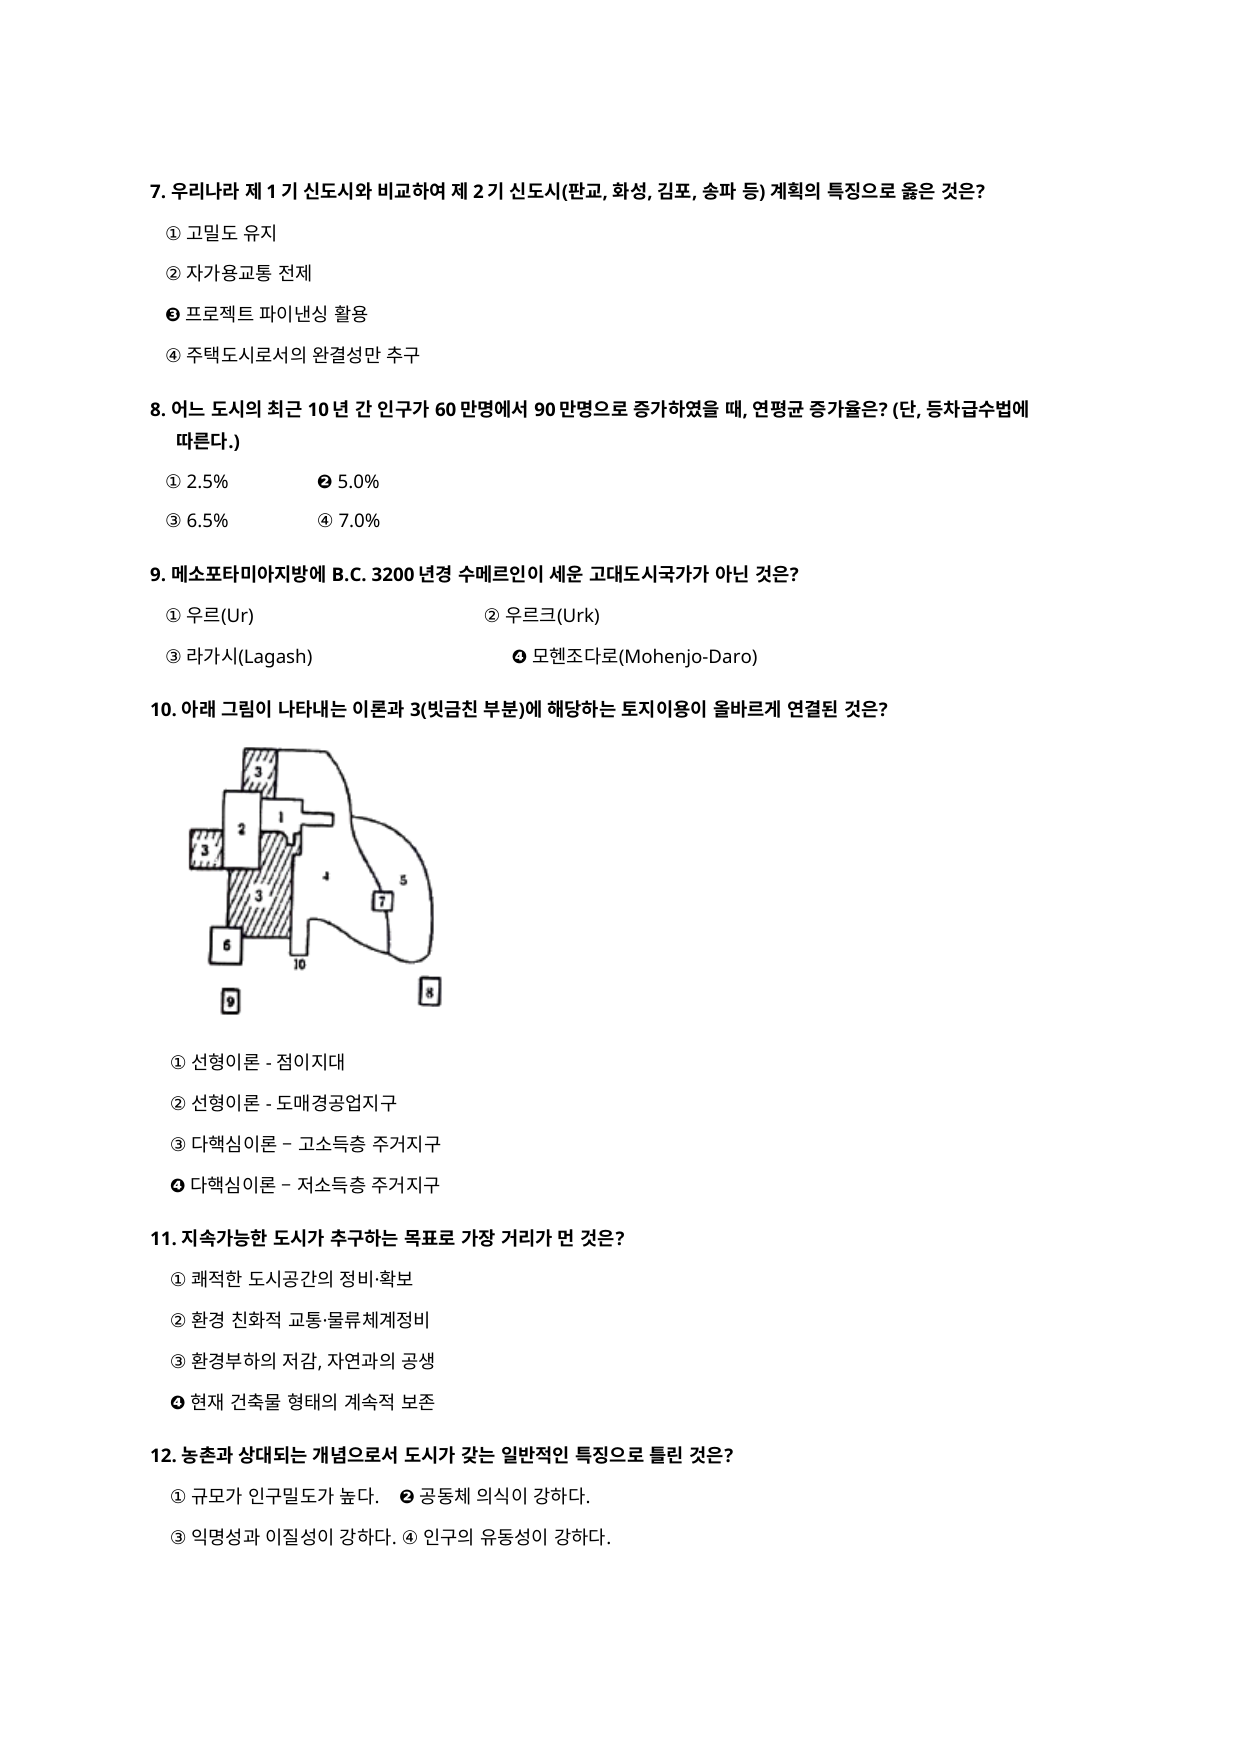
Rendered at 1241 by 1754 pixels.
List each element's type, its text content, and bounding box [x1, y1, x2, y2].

text ❹ 현재 건축물 형태의 계속적 보존 [150, 1388, 1090, 1415]
text ① 쾌적한 도시공간의 정비·확보 [150, 1265, 1090, 1292]
text ③ 라가시(Lagash) ❹ 모헨조다로(Mohenjo-Daro) [150, 641, 1090, 669]
text ③ 다핵심이론 – 고소득층 주거지구 [150, 1129, 1090, 1157]
picture [169, 736, 459, 1029]
text ③ 익명성과 이질성이 강하다. ④ 인구의 유동성이 강하다. [150, 1523, 1090, 1550]
text ② 선형이론 - 도매경공업지구 [150, 1088, 1090, 1116]
text ❸ 프로젝트 파이낸싱 활용 [150, 300, 1090, 327]
text ③ 환경부하의 저감, 자연과의 공생 [150, 1347, 1090, 1374]
text ① 2.5% ❷ 5.0% [150, 468, 1090, 493]
text ① 선형이론 - 점이지대 [150, 1048, 1090, 1075]
text 12. 농촌과 상대되는 개념으로서 도시가 갖는 일반적인 특징으로 틀린 것은? [150, 1441, 1090, 1468]
text 8. 어느 도시의 최근 10년 간 인구가 60만명에서 90만명으로 증가하였을 때, 연평균 증가율은? (단, 등차급수법에 따른다.) [150, 394, 1090, 454]
text 10. 아래 그림이 나타내는 이론과 3(빗금친 부분)에 해당하는 토지이용이 올바르게 연결된 것은? [150, 695, 1090, 722]
text ① 우르(Ur) ② 우르크(Urk) [150, 600, 1090, 627]
text 9. 메소포타미아지방에 B.C. 3200년경 수메르인이 세운 고대도시국가가 아닌 것은? [150, 559, 1090, 587]
text ① 규모가 인구밀도가 높다. ❷ 공동체 의식이 강하다. [150, 1482, 1090, 1509]
text 7. 우리나라 제1기 신도시와 비교하여 제2기 신도시(판교, 화성, 김포, 송파 등) 계획의 특징으로 옳은 것은? [150, 177, 1090, 204]
text ② 환경 친화적 교통·물류체계정비 [150, 1306, 1090, 1333]
text 11. 지속가능한 도시가 추구하는 목표로 가장 거리가 먼 것은? [150, 1224, 1090, 1251]
text ② 자가용교통 전제 [150, 259, 1090, 286]
text ① 고밀도 유지 [150, 218, 1090, 245]
text ❹ 다핵심이론 – 저소득층 주거지구 [150, 1170, 1090, 1198]
text ④ 주택도시로서의 완결성만 추구 [150, 341, 1090, 368]
text ③ 6.5% ④ 7.0% [150, 507, 1090, 533]
